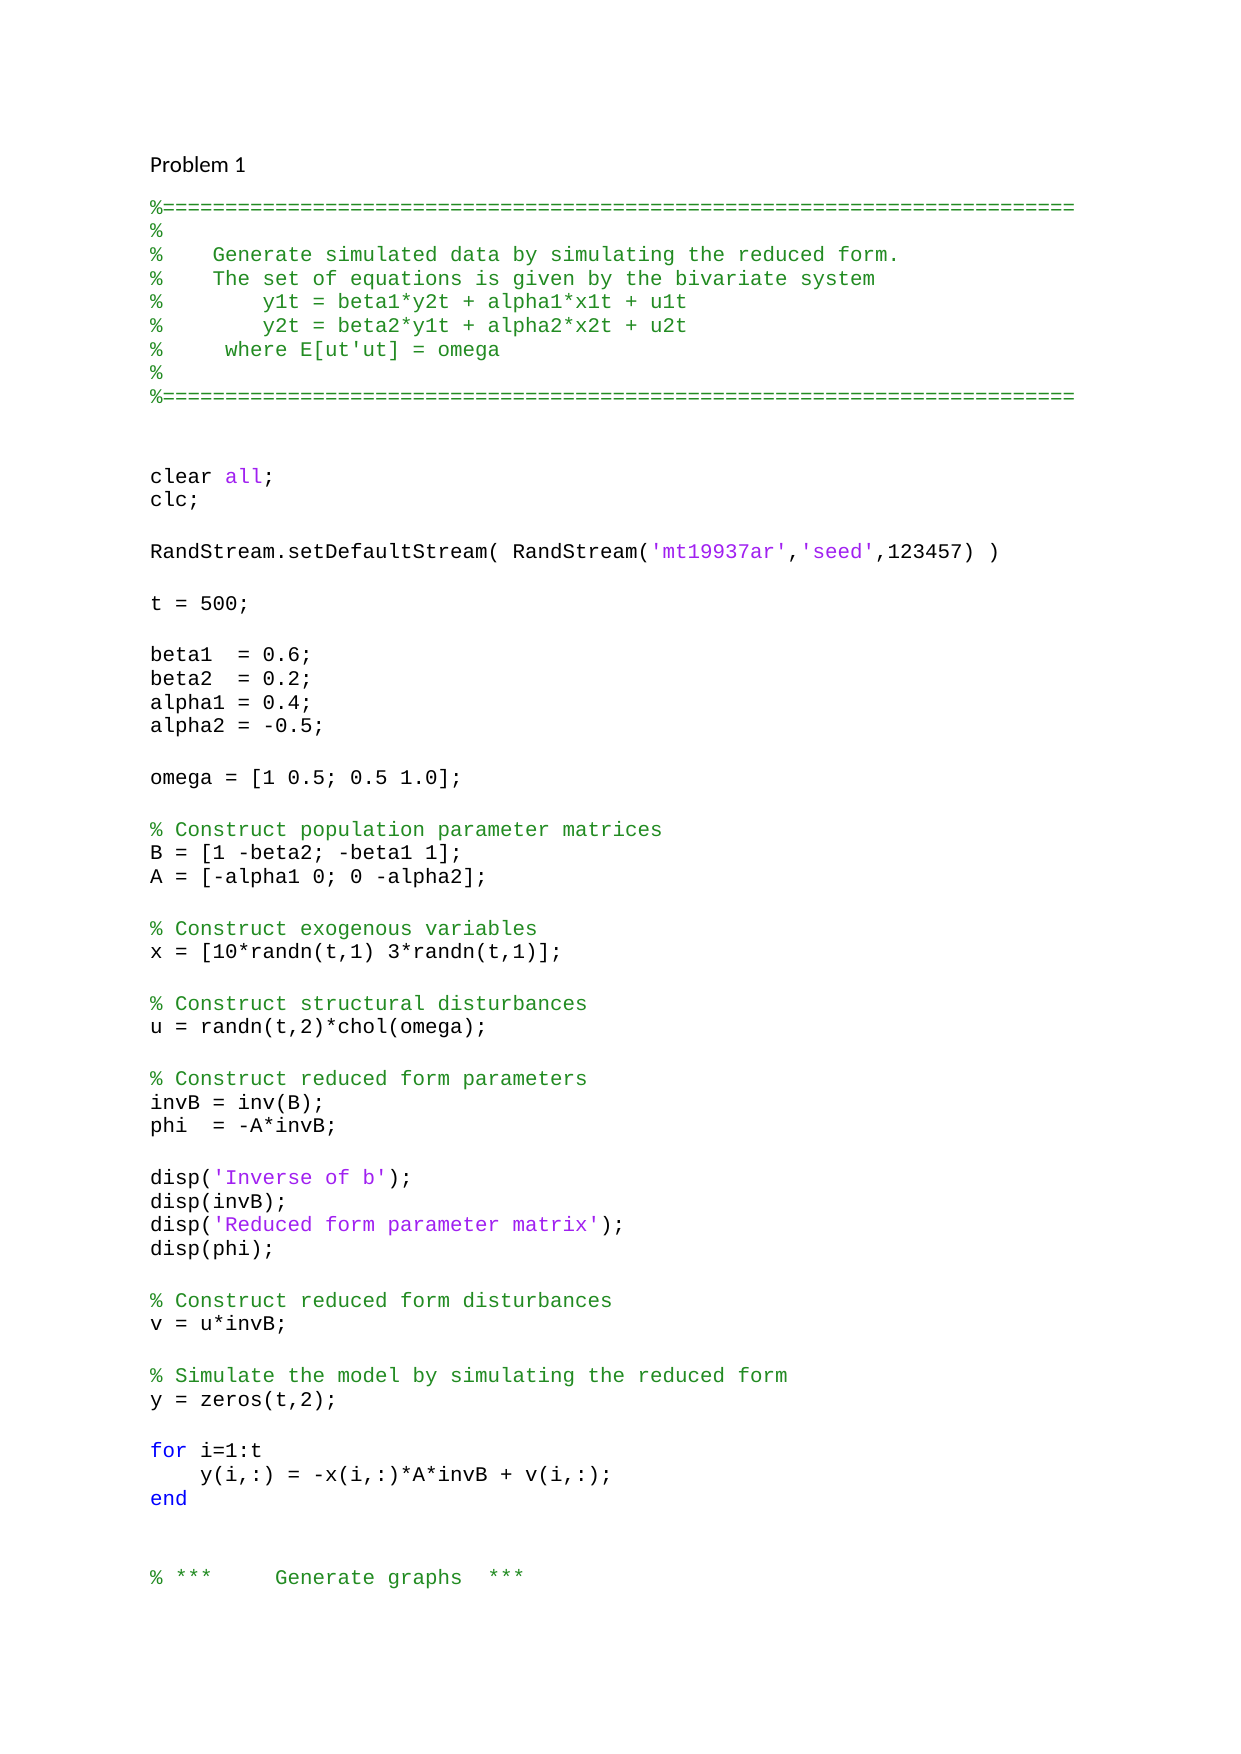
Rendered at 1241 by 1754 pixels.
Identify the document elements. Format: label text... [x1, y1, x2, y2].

text % *** Generate graphs *** [150, 1567, 1090, 1591]
text Problem 1 [150, 150, 1090, 178]
text x = [10*randn(t,1) 3*randn(t,1)]; [150, 941, 1090, 965]
text % Construct exogenous variables [150, 918, 1090, 941]
text % Construct reduced form disturbances [150, 1290, 1090, 1313]
text B = [1 -beta2; -beta1 1]; [150, 842, 1090, 866]
text y = zeros(t,2); [150, 1389, 1090, 1412]
text A = [-alpha1 0; 0 -alpha2]; [150, 866, 1090, 889]
text v = u*invB; [150, 1313, 1090, 1337]
text disp(phi); [150, 1238, 1090, 1262]
text u = randn(t,2)*chol(omega); [150, 1017, 1090, 1040]
text clear all; [150, 466, 1090, 489]
text % Construct population parameter matrices [150, 819, 1090, 842]
text % [150, 362, 1090, 386]
text for i=1:t [150, 1440, 1090, 1464]
text phi = -A*invB; [150, 1116, 1090, 1139]
text % [150, 221, 1090, 244]
text % Simulate the model by simulating the reduced form [150, 1365, 1090, 1389]
text %========================================================================= [150, 197, 1090, 221]
text % Generate simulated data by simulating the reduced form. [150, 244, 1090, 268]
text t = 500; [150, 593, 1090, 616]
text RandStream.setDefaultStream( RandStream('mt19937ar','seed',123457) ) [150, 541, 1090, 565]
text alpha2 = -0.5; [150, 715, 1090, 739]
text end [150, 1488, 1090, 1511]
text % where E[ut'ut] = omega [150, 339, 1090, 362]
text % y2t = beta2*y1t + alpha2*x2t + u2t [150, 315, 1090, 339]
text % The set of equations is given by the bivariate system [150, 268, 1090, 291]
text % Construct structural disturbances [150, 993, 1090, 1017]
text disp('Reduced form parameter matrix'); [150, 1214, 1090, 1238]
text % Construct reduced form parameters [150, 1068, 1090, 1092]
text % y1t = beta1*y2t + alpha1*x1t + u1t [150, 291, 1090, 315]
text beta2 = 0.2; [150, 668, 1090, 692]
text clc; [150, 489, 1090, 513]
text invB = inv(B); [150, 1092, 1090, 1116]
text disp('Inverse of b'); [150, 1167, 1090, 1191]
text beta1 = 0.6; [150, 644, 1090, 668]
text %========================================================================= [150, 386, 1090, 410]
text disp(invB); [150, 1191, 1090, 1214]
text y(i,:) = -x(i,:)*A*invB + v(i,:); [150, 1464, 1090, 1488]
text alpha1 = 0.4; [150, 692, 1090, 715]
text omega = [1 0.5; 0.5 1.0]; [150, 767, 1090, 791]
